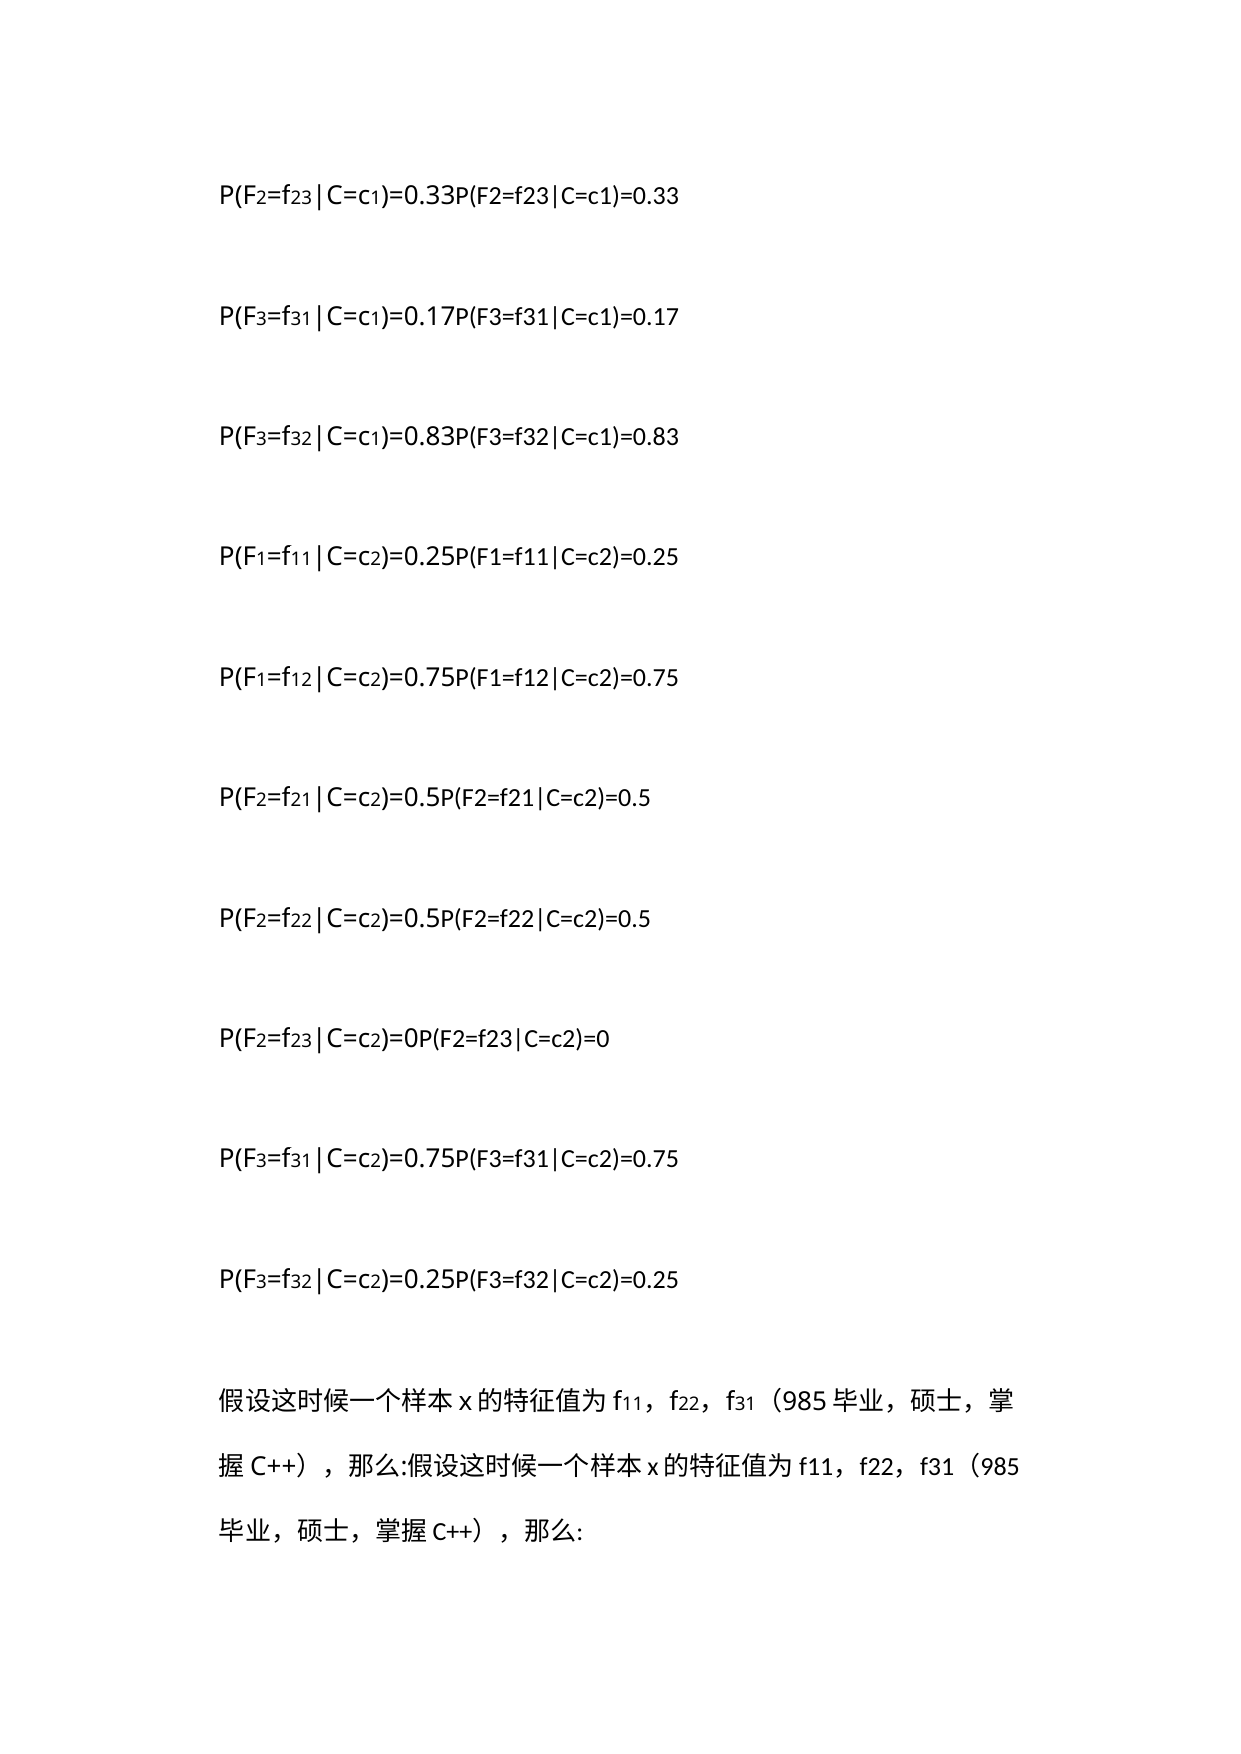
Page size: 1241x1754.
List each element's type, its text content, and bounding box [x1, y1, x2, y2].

text P(F1=f11|C=c2)=0.25P(F1=f11|C=c2)=0.25 [219, 523, 1021, 588]
text P(F3=f31|C=c2)=0.75P(F3=f31|C=c2)=0.75 [219, 1125, 1021, 1190]
text P(F2=f21|C=c2)=0.5P(F2=f21|C=c2)=0.5 [219, 764, 1021, 829]
text P(F3=f31|C=c1)=0.17P(F3=f31|C=c1)=0.17 [219, 282, 1021, 347]
text P(F2=f23|C=c2)=0P(F2=f23|C=c2)=0 [219, 1005, 1021, 1070]
text P(F1=f12|C=c2)=0.75P(F1=f12|C=c2)=0.75 [219, 644, 1021, 709]
text P(F2=f22|C=c2)=0.5P(F2=f22|C=c2)=0.5 [219, 884, 1021, 949]
text P(F2=f23|C=c1)=0.33P(F2=f23|C=c1)=0.33 [219, 162, 1021, 227]
text 假设这时候一个样本x的特征值为f11，f22，f31（985毕业，硕士，掌握C++），那么:假设这时候一个样本x的特征值为f11，f22，f31（985毕业，硕士，掌握C++），那么: [219, 1366, 1021, 1561]
text P(F3=f32|C=c2)=0.25P(F3=f32|C=c2)=0.25 [219, 1246, 1021, 1311]
text P(F3=f32|C=c1)=0.83P(F3=f32|C=c1)=0.83 [219, 403, 1021, 468]
